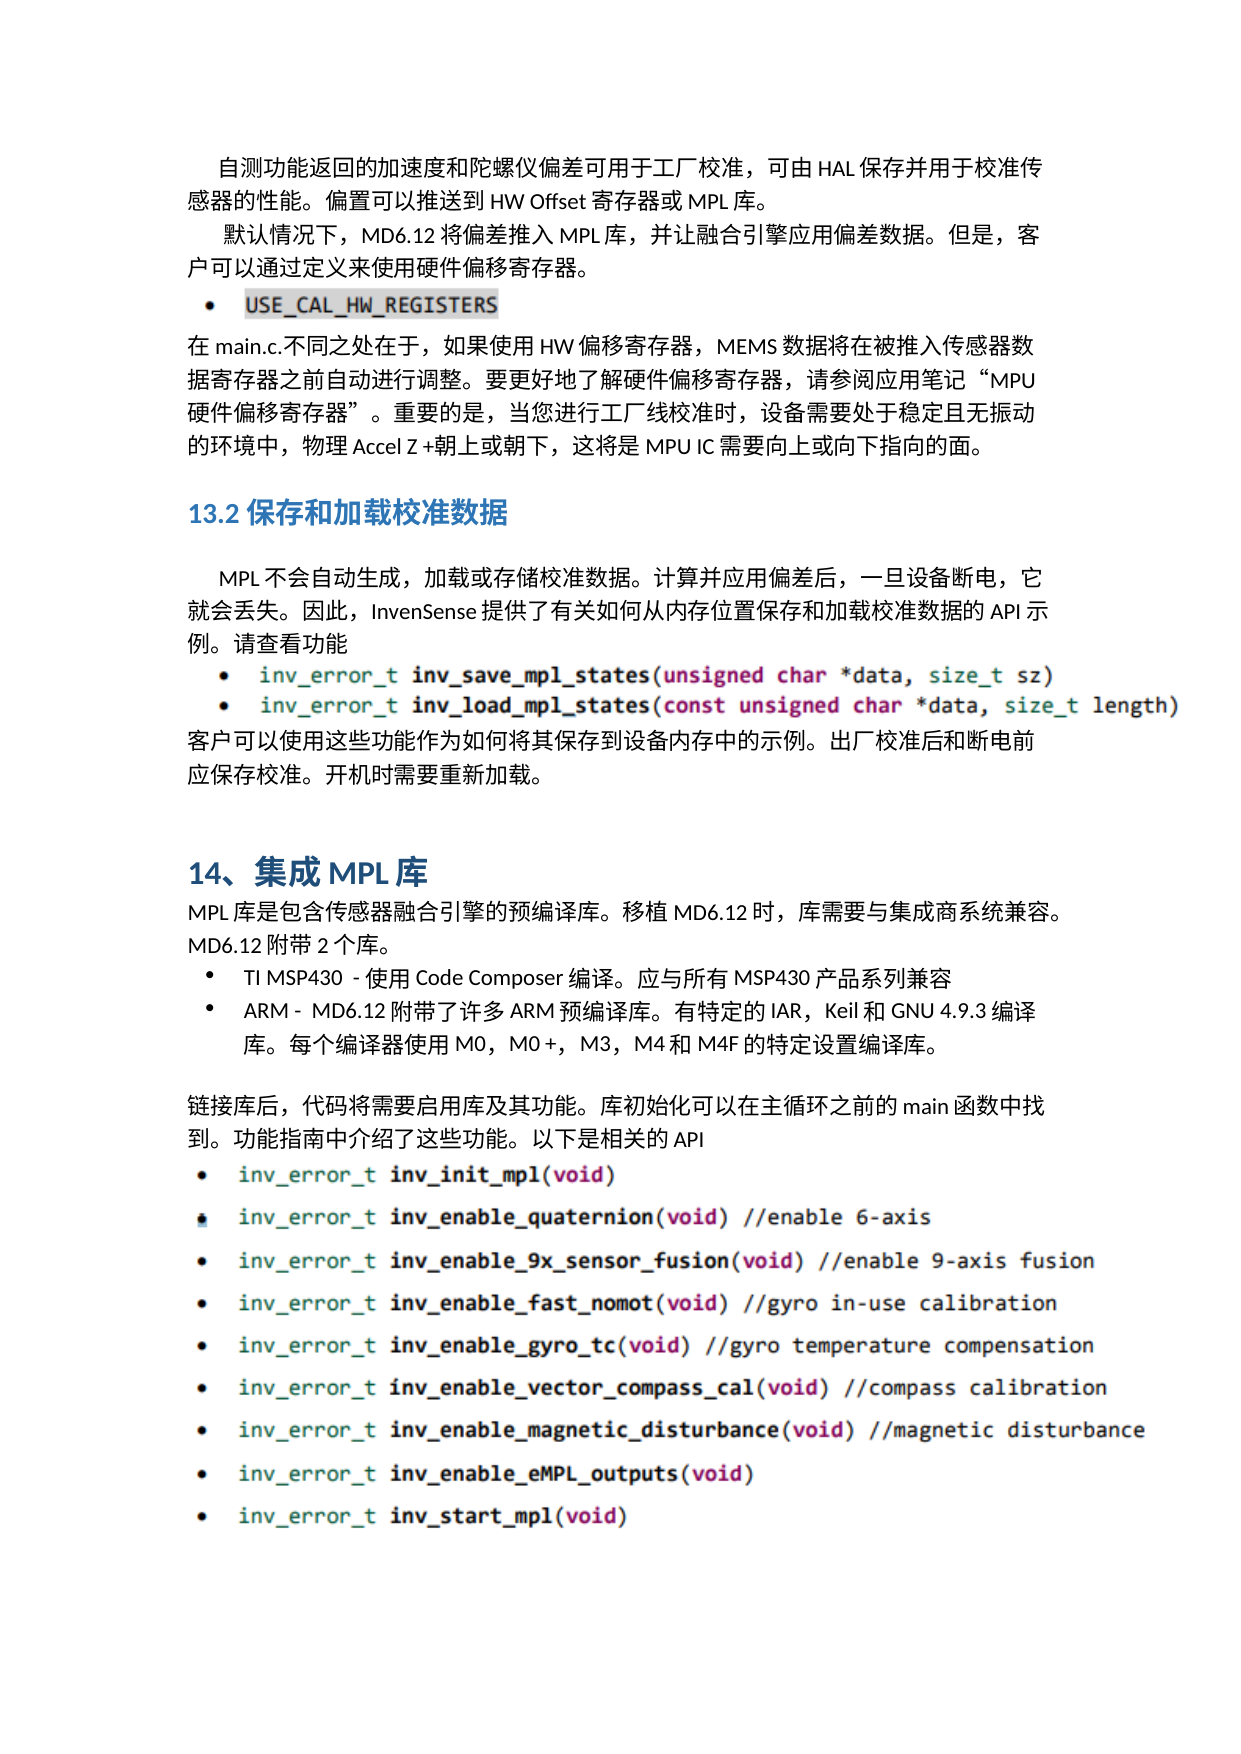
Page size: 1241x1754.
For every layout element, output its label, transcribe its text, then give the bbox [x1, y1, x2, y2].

text 客户可以使用这些功能作为如何将其保存到设备内存中的示例。出厂校准后和断电前应保存校准。开机时需要重新加载。 [187, 724, 1053, 790]
text 默认情况下，MD6.12将偏差推入MPL库，并让融合引擎应用偏差数据。但是，客户可以通过定义来使用硬件偏移寄存器。 [187, 216, 1053, 283]
text MPL不会自动生成，加载或存储校准数据。计算并应用偏差后，一旦设备断电，它就会丢失。因此，InvenSense提供了有关如何从内存位置保存和加载校准数据的API示例。请查看功能 [187, 559, 1053, 659]
picture [187, 282, 549, 329]
subtitle 13.2 保存和加载校准数据 [187, 489, 1053, 531]
text MPL库是包含传感器融合引擎的预编译库。移植MD6.12时，库需要与集成商系统兼容。MD6.12附带2个库。 [187, 894, 1053, 960]
text 链接库后，代码将需要启用库及其功能。库初始化可以在主循环之前的main函数中找到。功能指南中介绍了这些功能。以下是相关的API [187, 1088, 1053, 1154]
list TI MSP430 - 使用Code Composer编译。应与所有MSP430产品系列兼容 [206, 960, 1053, 994]
list ARM - MD6.12附带了许多ARM预编译库。有特定的IAR，Keil和GNU 4.9.3编译库。每个编译器使用M0，M0 +，M3，M4和M4F的特定设置编译库。 [206, 994, 1053, 1060]
picture [187, 659, 1218, 724]
picture [187, 1154, 1200, 1539]
subtitle 14、集成MPL库 [187, 846, 1053, 894]
text 在main.c.不同之处在于，如果使用HW偏移寄存器，MEMS数据将在被推入传感器数据寄存器之前自动进行调整。要更好地了解硬件偏移寄存器，请参阅应用笔记“MPU硬件偏移寄存器”。重要的是，当您进行工厂线校准时，设备需要处于稳定且无振动的环境中，物理Accel Z +朝上或朝下，这将是MPU IC需要向上或向下指向的面。 [187, 328, 1053, 461]
text 自测功能返回的加速度和陀螺仪偏差可用于工厂校准，可由HAL保存并用于校准传感器的性能。偏置可以推送到HW Offset寄存器或MPL库。 [187, 150, 1053, 216]
